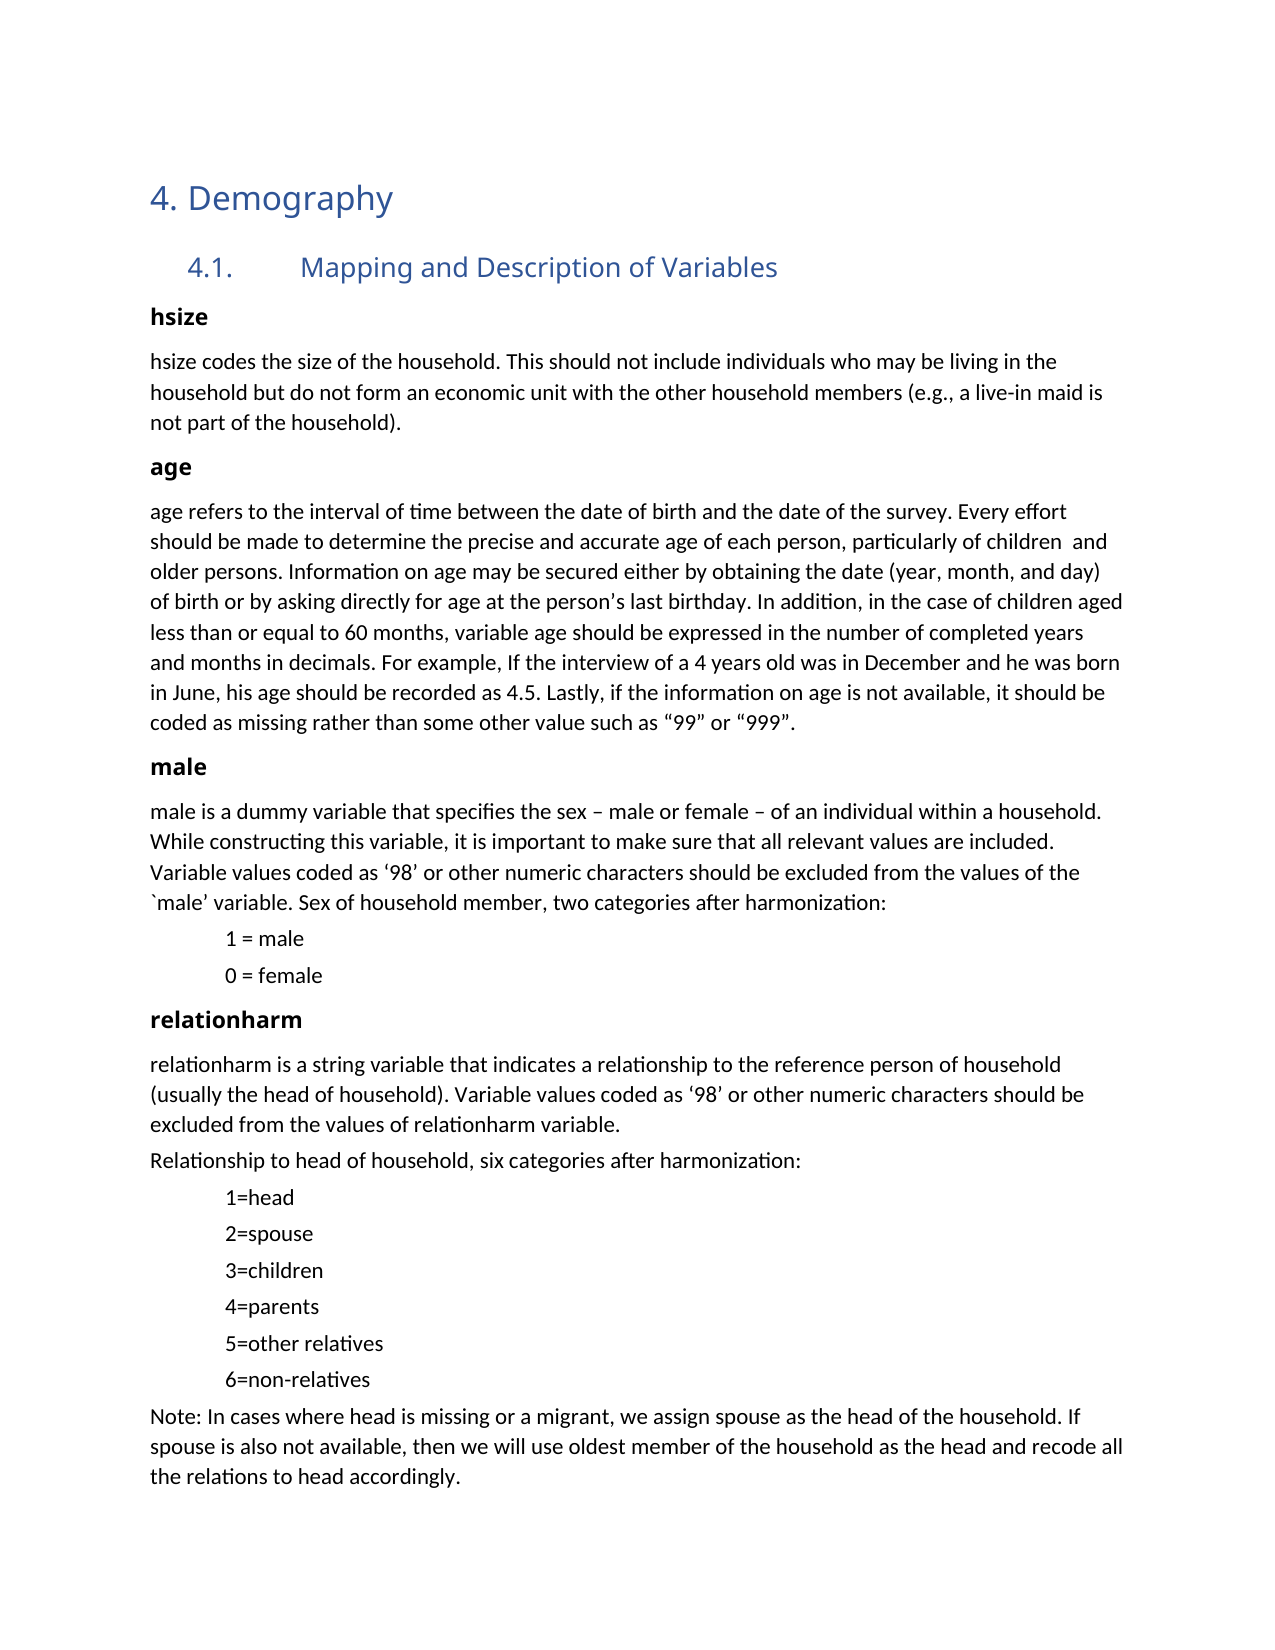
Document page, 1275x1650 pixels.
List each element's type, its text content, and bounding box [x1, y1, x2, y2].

text 3=children [225, 1256, 1125, 1284]
text 2=spouse [225, 1219, 1125, 1248]
text 4=parents [225, 1292, 1125, 1321]
subtitle Mapping and Description of Variables [187, 249, 1125, 286]
subtitle hsize [150, 301, 1125, 332]
subtitle male [150, 751, 1125, 782]
subtitle age [150, 451, 1125, 482]
subtitle Demography [150, 175, 1125, 220]
text 0 = female [225, 961, 1125, 989]
text Relationship to head of household, six categories after harmonization: [150, 1147, 1125, 1175]
text 1=head [225, 1183, 1125, 1211]
text 1 = male [225, 924, 1125, 952]
text hsize codes the size of the household. This should not include individuals who may be living in the household but do not form an economic unit with the other household members (e.g., a live-in maid is not part of the household). [150, 347, 1125, 436]
text relationharm is a string variable that indicates a relationship to the reference person of household (usually the head of household). Variable values coded as ‘98’ or other numeric characters should be excluded from the values of relationharm variable. [150, 1050, 1125, 1138]
text Note: In cases where head is missing or a migrant, we assign spouse as the head of the household. If spouse is also not available, then we will use oldest member of the household as the head and recode all the relations to head accordingly. [150, 1402, 1125, 1490]
text 5=other relatives [225, 1329, 1125, 1357]
text male is a dummy variable that specifies the sex – male or female – of an individual within a household. While constructing this variable, it is important to make sure that all relevant values are included. Variable values coded as ‘98’ or other numeric characters should be excluded from the values of the `male’ variable. Sex of household member, two categories after harmonization: [150, 797, 1125, 916]
text 6=non-relatives [225, 1365, 1125, 1393]
subtitle relationharm [150, 1003, 1125, 1035]
text age refers to the interval of time between the date of birth and the date of the survey. Every effort should be made to determine the precise and accurate age of each person, particularly of children and older persons. Information on age may be secured either by obtaining the date (year, month, and day) of birth or by asking directly for age at the person’s last birthday. In addition, in the case of children aged less than or equal to 60 months, variable age should be expressed in the number of completed years and months in decimals. For example, If the interview of a 4 years old was in December and he was born in June, his age should be recorded as 4.5. Lastly, if the information on age is not available, it should be coded as missing rather than some other value such as “99” or “999”. [150, 497, 1125, 736]
